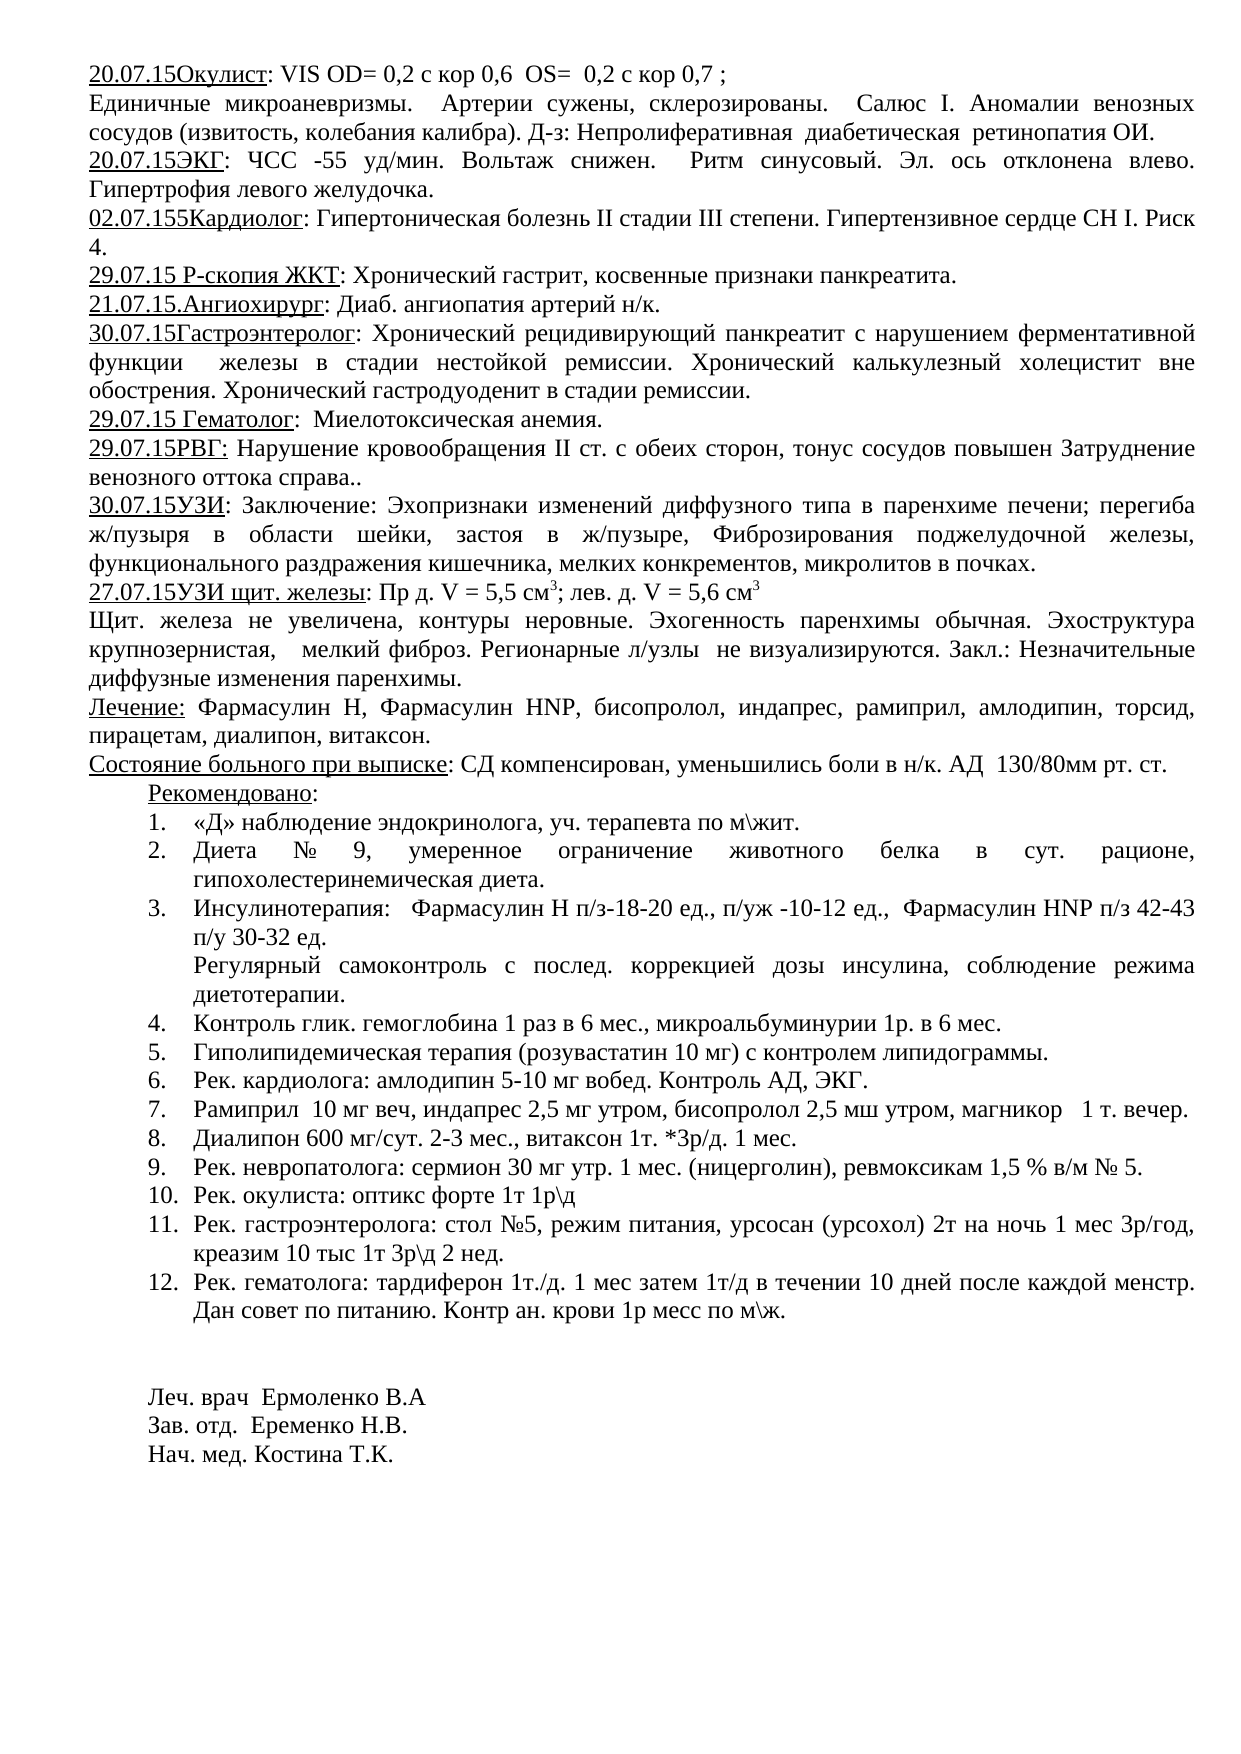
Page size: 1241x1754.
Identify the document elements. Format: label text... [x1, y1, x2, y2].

list Диалипон 600 мг/сут. 2-3 мес., витаксон 1т. *3р/д. 1 мес. [148, 1123, 1196, 1152]
text Нач. мед. Костина Т.К. [148, 1439, 1196, 1468]
subtitle Леч. врач Ермоленко В.А [148, 1382, 1196, 1410]
text Единичные микроаневризмы. Артерии сужены, склерозированы. Салюс I. Аномалии венозных сосудов (извитость, колебания калибра). Д-з: Непролиферативная диабетическая ретинопатия ОИ. [89, 88, 1196, 145]
list Инсулинотерапия: Фармасулин Н п/з-18-20 ед., п/уж -10-12 ед., Фармасулин НNР п/з 42-43 п/у 30-32 ед. [148, 893, 1196, 950]
list Гиполипидемическая терапия (розувастатин 10 мг) с контролем липидограммы. [148, 1037, 1196, 1065]
text 20.07.15ЭКГ: ЧСС -55 уд/мин. Вольтаж снижен. Ритм синусовый. Эл. ось отклонена влево. Гипертрофия левого желудочка. [89, 145, 1196, 203]
text Состояние больного при выписке: СД компенсирован, уменьшились боли в н/к. АД 130/80мм рт. ст. [89, 749, 1196, 778]
list Рек. окулиста: оптикс форте 1т 1р\д [148, 1180, 1196, 1209]
list Рек. гематолога: тардиферон 1т./д. 1 мес затем 1т/д в течении 10 дней после каждой менстр. Дан совет по питанию. Контр ан. крови 1р месс по м\ж. [148, 1267, 1196, 1324]
text Зав. отд. Еременко Н.В. [148, 1410, 1196, 1439]
text 29.07.15РВГ: Нарушение кровообращения II ст. с обеих сторон, тонус сосудов повышен Затруднение венозного оттока справа.. [89, 433, 1196, 490]
text Регулярный самоконтроль с послед. коррекцией дозы инсулина, соблюдение режима диетотерапии. [193, 950, 1196, 1008]
list Рек. гастроэнтеролога: стол №5, режим питания, урсосан (урсохол) 2т на ночь 1 мес 3р/год, креазим 10 тыс 1т 3р\д 2 нед. [148, 1209, 1196, 1267]
text Щит. железа не увеличена, контуры неровные. Эхогенность паренхимы обычная. Эхоструктура крупнозернистая, мелкий фиброз. Регионарные л/узлы не визуализируются. Закл.: Незначительные диффузные изменения паренхимы. [89, 605, 1196, 692]
list Рек. кардиолога: амлодипин 5-10 мг вобед. Контроль АД, ЭКГ. [148, 1065, 1196, 1094]
text Рекомендовано: [148, 778, 1196, 807]
list Контроль глик. гемоглобина 1 раз в 6 мес., микроальбуминурии 1р. в 6 мес. [148, 1008, 1196, 1037]
text 27.07.15УЗИ щит. железы: Пр д. V = 5,5 см3; лев. д. V = 5,6 см3 [89, 577, 1196, 605]
text Лечение: Фармасулин Н, Фармасулин НNР, бисопролол, индапрес, рамиприл, амлодипин, торсид, пирацетам, диалипон, витаксон. [89, 692, 1196, 749]
text 02.07.155Кардиолог: Гипертоническая болезнь II стадии III степени. Гипертензивное сердце СН I. Риск 4. [89, 203, 1196, 260]
text 29.07.15 Р-скопия ЖКТ: Хронический гастрит, косвенные признаки панкреатита. [89, 260, 1196, 289]
list Диета № 9, умеренное ограничение животного белка в сут. рационе, гипохолестеринемическая диета. [148, 835, 1196, 893]
list Рамиприл 10 мг веч, индапрес 2,5 мг утром, бисопролол 2,5 мш утром, магникор 1 т. вечер. [148, 1094, 1196, 1123]
list Рек. невропатолога: сермион 30 мг утр. 1 мес. (ницерголин), ревмоксикам 1,5 % в/м № 5. [148, 1152, 1196, 1180]
list «Д» наблюдение эндокринолога, уч. терапевта по м\жит. [148, 807, 1196, 835]
text 30.07.15Гастроэнтеролог: Хронический рецидивирующий панкреатит с нарушением ферментативной функции железы в стадии нестойкой ремиссии. Хронический калькулезный холецистит вне обострения. Хронический гастродуоденит в стадии ремиссии. [89, 318, 1196, 404]
text 21.07.15.Ангиохирург: Диаб. ангиопатия артерий н/к. [89, 289, 1196, 318]
text 30.07.15УЗИ: Заключение: Эхопризнаки изменений диффузного типа в паренхиме печени; перегиба ж/пузыря в области шейки, застоя в ж/пузыре, Фиброзирования поджелудочной железы, функционального раздражения кишечника, мелких конкрементов, микролитов в почках. [89, 490, 1196, 577]
text 29.07.15 Гематолог: Миелотоксическая анемия. [89, 404, 1196, 433]
text 20.07.15Окулист: VIS OD= 0,2 с кор 0,6 OS= 0,2 с кор 0,7 ; [89, 59, 1196, 88]
